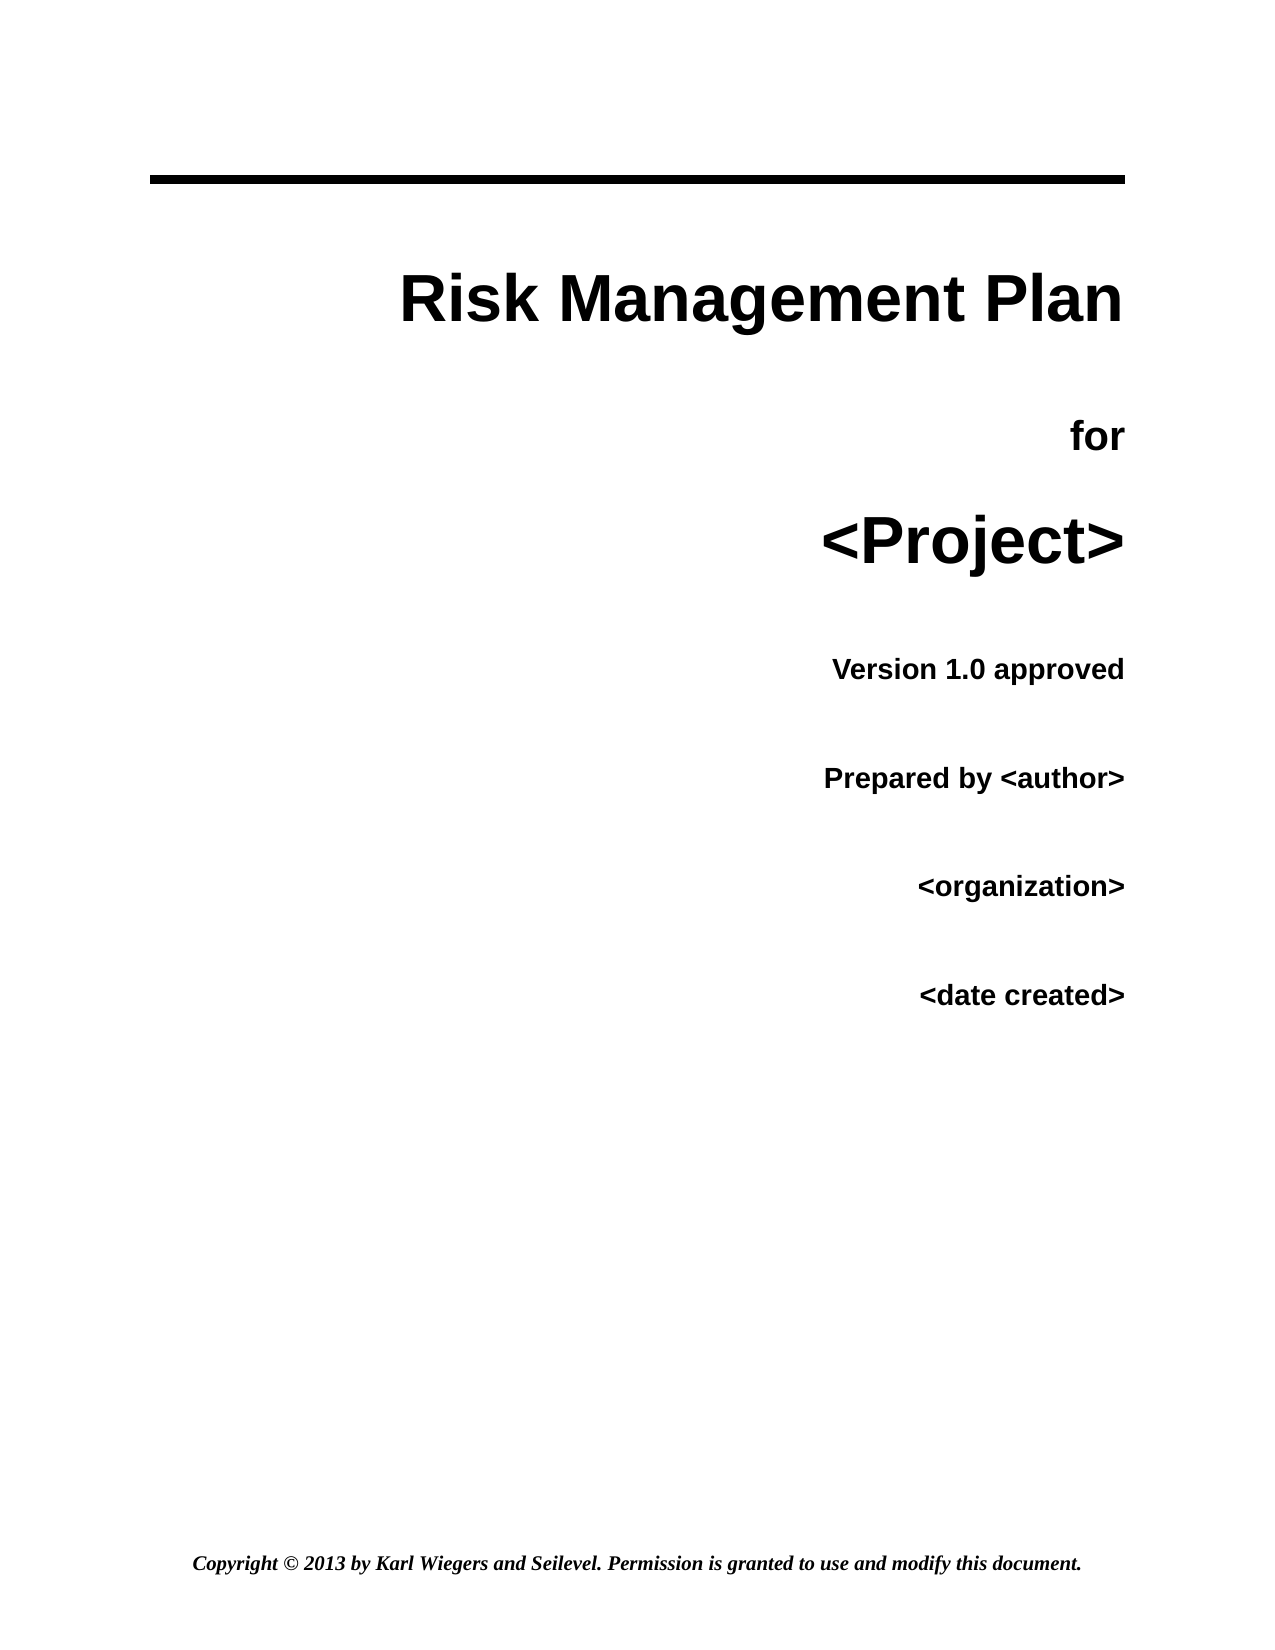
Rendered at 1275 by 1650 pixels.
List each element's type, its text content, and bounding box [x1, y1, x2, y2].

text <date created> [150, 978, 1125, 1011]
title <Project> [150, 501, 1125, 577]
text Prepared by <author> [150, 761, 1125, 794]
title for [150, 411, 1125, 459]
text <organization> [150, 869, 1125, 903]
text Version 1.0 approved [150, 652, 1125, 686]
title Risk Management Plan [150, 259, 1125, 336]
